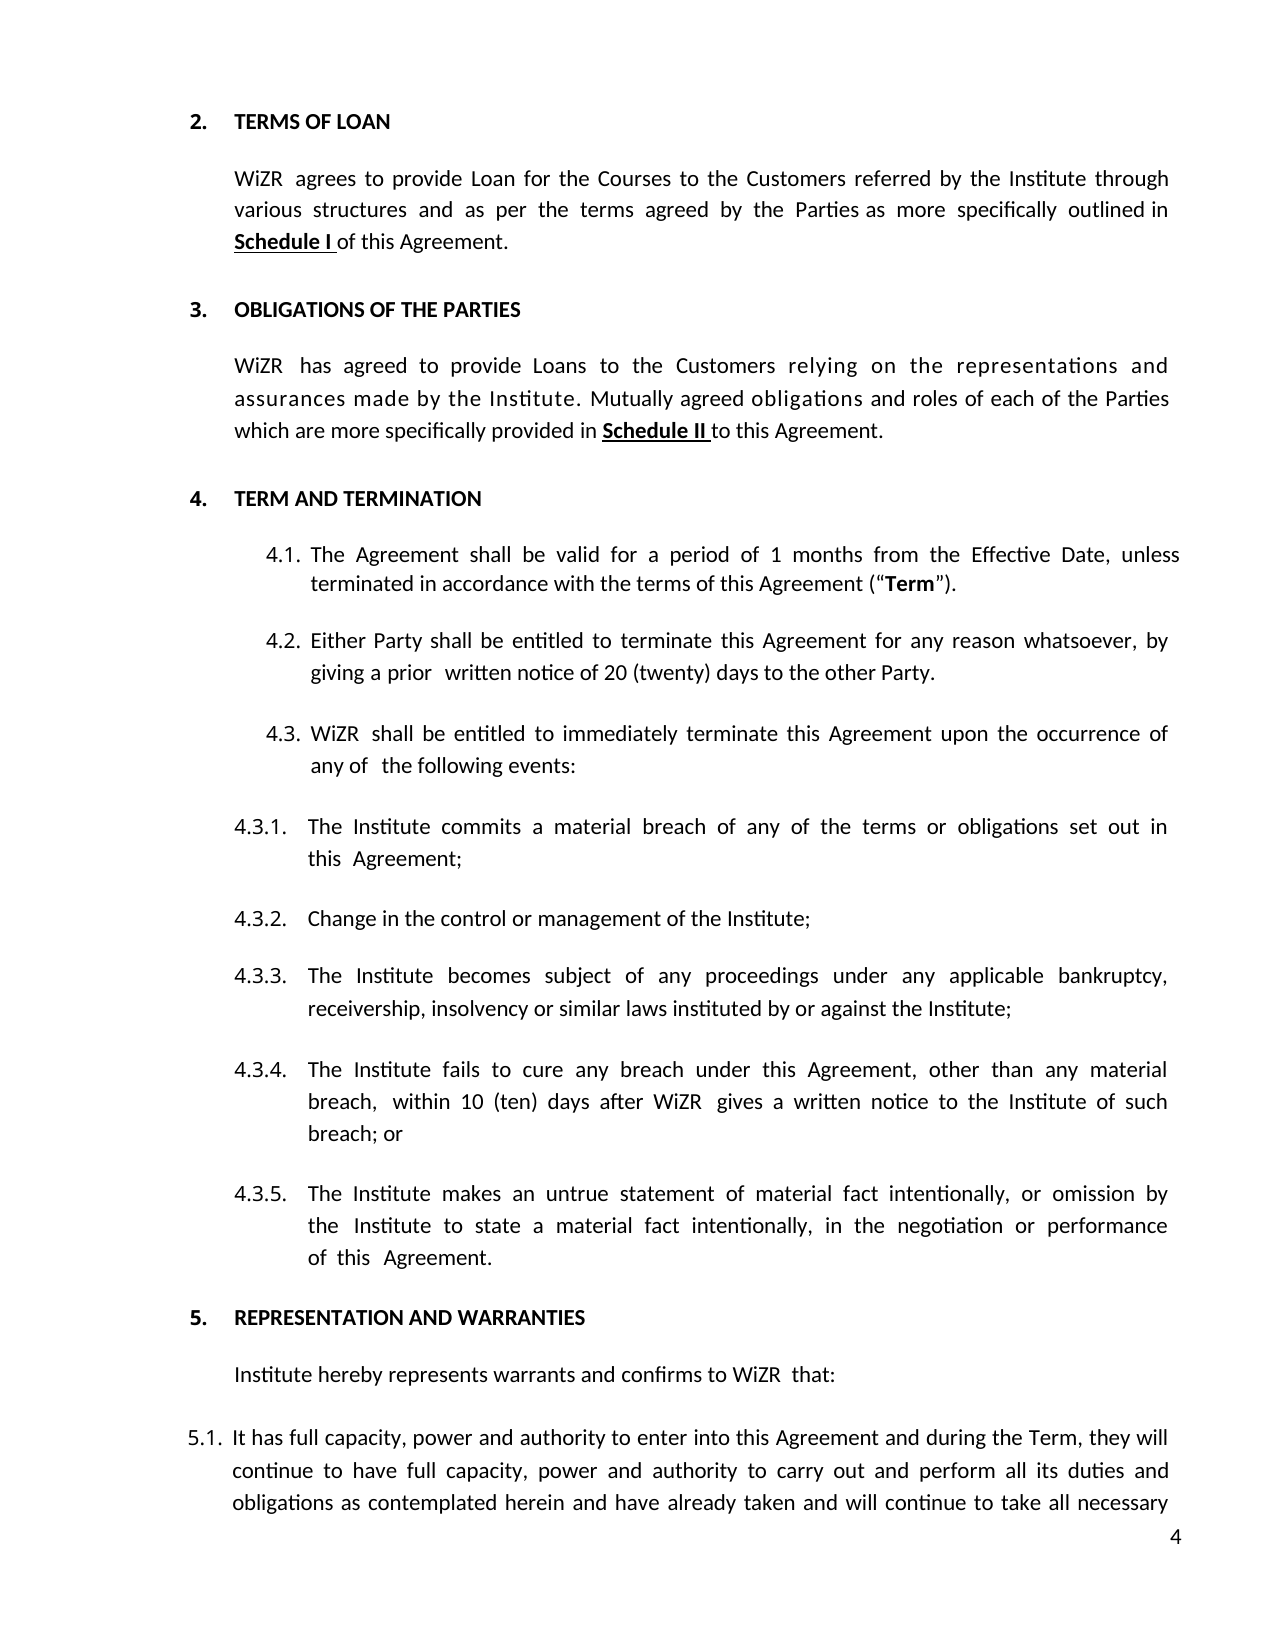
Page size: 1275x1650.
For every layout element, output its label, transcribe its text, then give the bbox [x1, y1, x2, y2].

list Change in the control or management of the Institute; [234, 904, 1181, 932]
list Either Party shall be entitled to terminate this Agreement for any reason whatsoever, by giving a prior written notice of 20 (twenty) days to the other Party. [266, 626, 1168, 686]
list The Agreement shall be valid for a period of 1 months from the Effective Date, unless terminated in accordance with the terms of this Agreement (“Term”). [266, 540, 1181, 597]
text Institute hereby represents warrants and confirms to WiZR that: [234, 1360, 1181, 1388]
list The Institute fails to cure any breach under this Agreement, other than any material breach, within 10 (ten) days after WiZR gives a written notice to the Institute of such breach; or [234, 1055, 1168, 1147]
text WiZR has agreed to provide Loans to the Customers relying on the representations and assurances made by the Institute. Mutually agreed obligations and roles of each of the Parties which are more specifically provided in Schedule II to this Agreement. [234, 352, 1169, 444]
list The Institute becomes subject of any proceedings under any applicable bankruptcy, receivership, insolvency or similar laws instituted by or against the Institute; [234, 962, 1168, 1022]
subtitle OBLIGATIONS OF THE PARTIES [189, 295, 1181, 323]
subtitle TERMS OF LOAN [189, 107, 1181, 136]
list The Institute makes an untrue statement of material fact intentionally, or omission by the Institute to state a material fact intentionally, in the negotiation or performance of this Agreement. [234, 1179, 1169, 1272]
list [187, 1423, 1169, 1516]
subtitle REPRESENTATION AND WARRANTIES [189, 1303, 1181, 1332]
list The Institute commits a material breach of any of the terms or obligations set out in this Agreement; [234, 812, 1168, 872]
list WiZR shall be entitled to immediately terminate this Agreement upon the occurrence of any of the following events: [266, 719, 1168, 780]
text WiZR agrees to provide Loan for the Courses to the Customers referred by the Institute through various structures and as per the terms agreed by the Parties as more specifically outlined in Schedule I of this Agreement. [234, 164, 1169, 256]
subtitle TERM AND TERMINATION [189, 484, 1181, 512]
